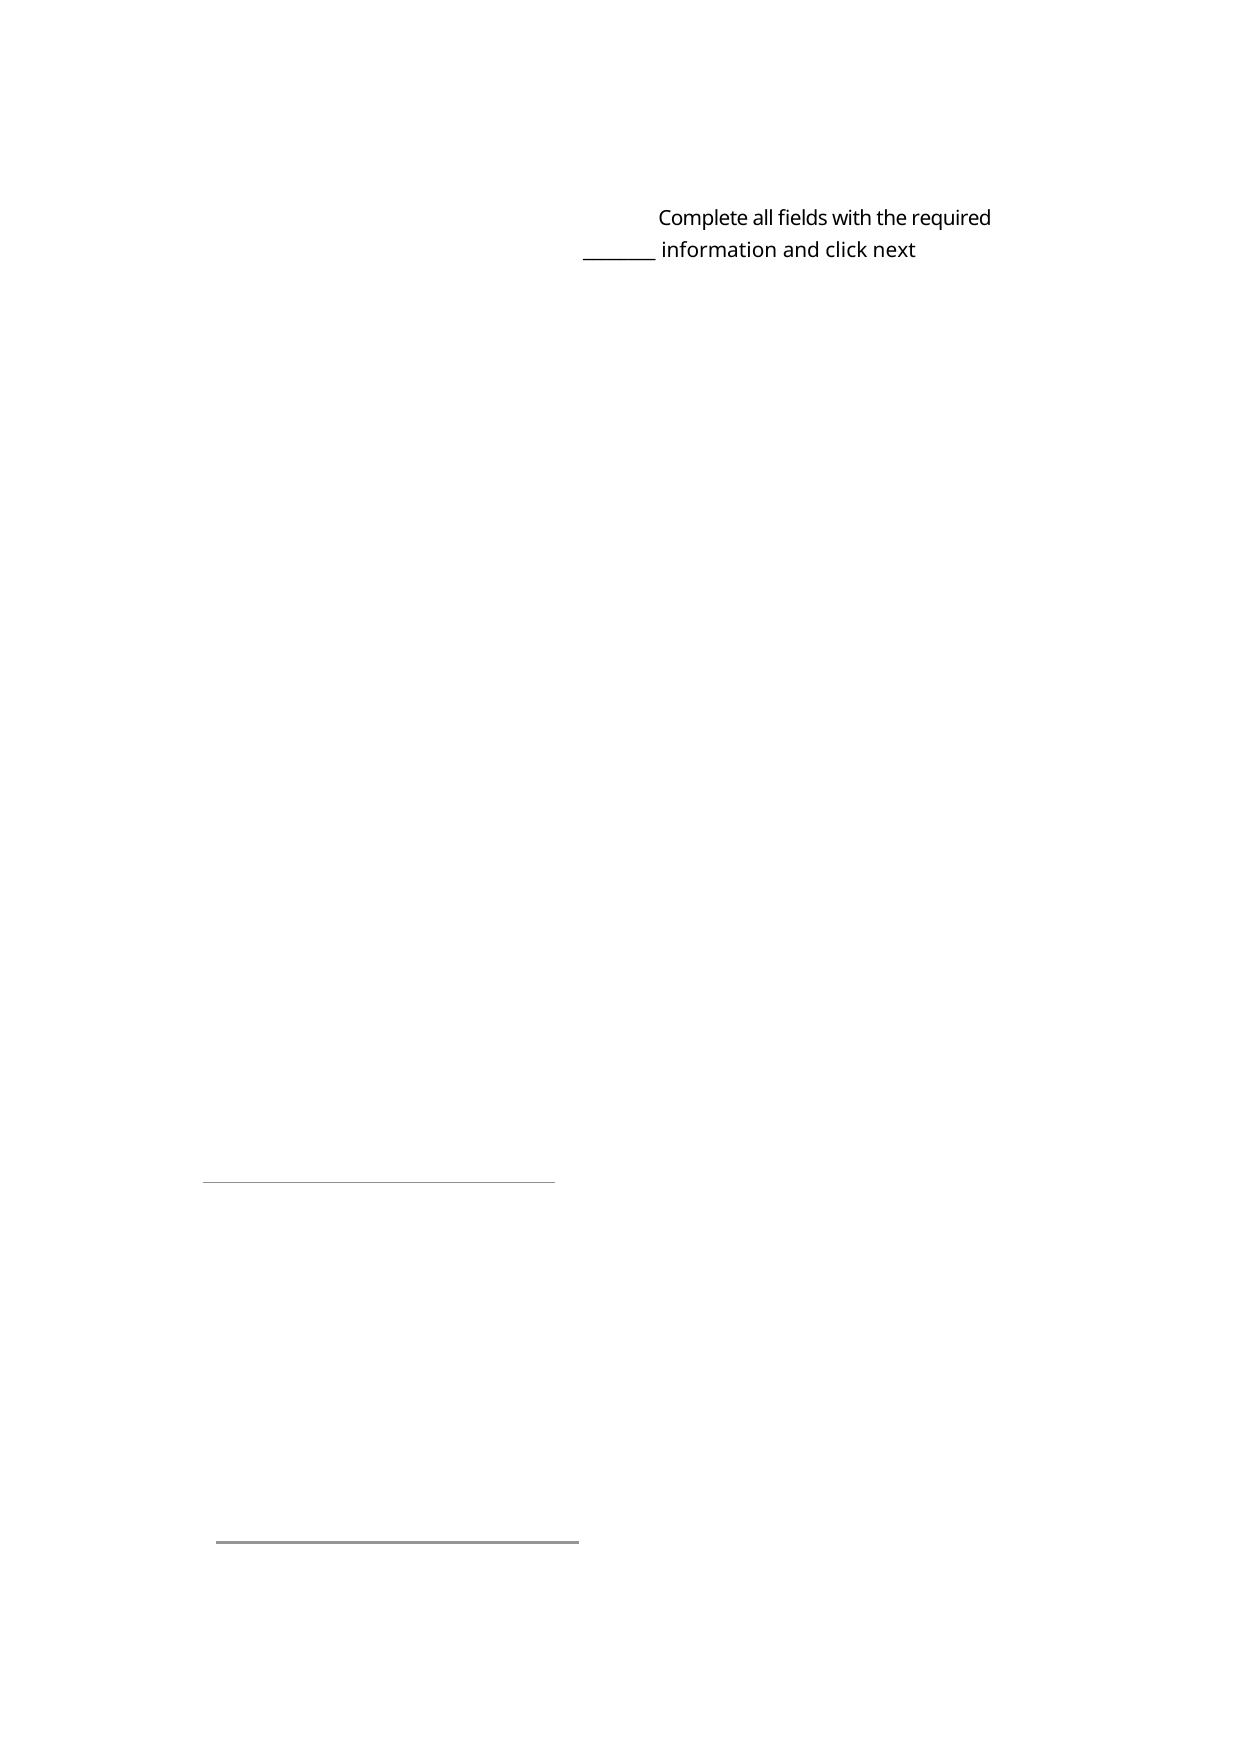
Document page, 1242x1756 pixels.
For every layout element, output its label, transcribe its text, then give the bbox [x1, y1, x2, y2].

text Complete all fields with the required information and click next [583, 203, 1029, 263]
